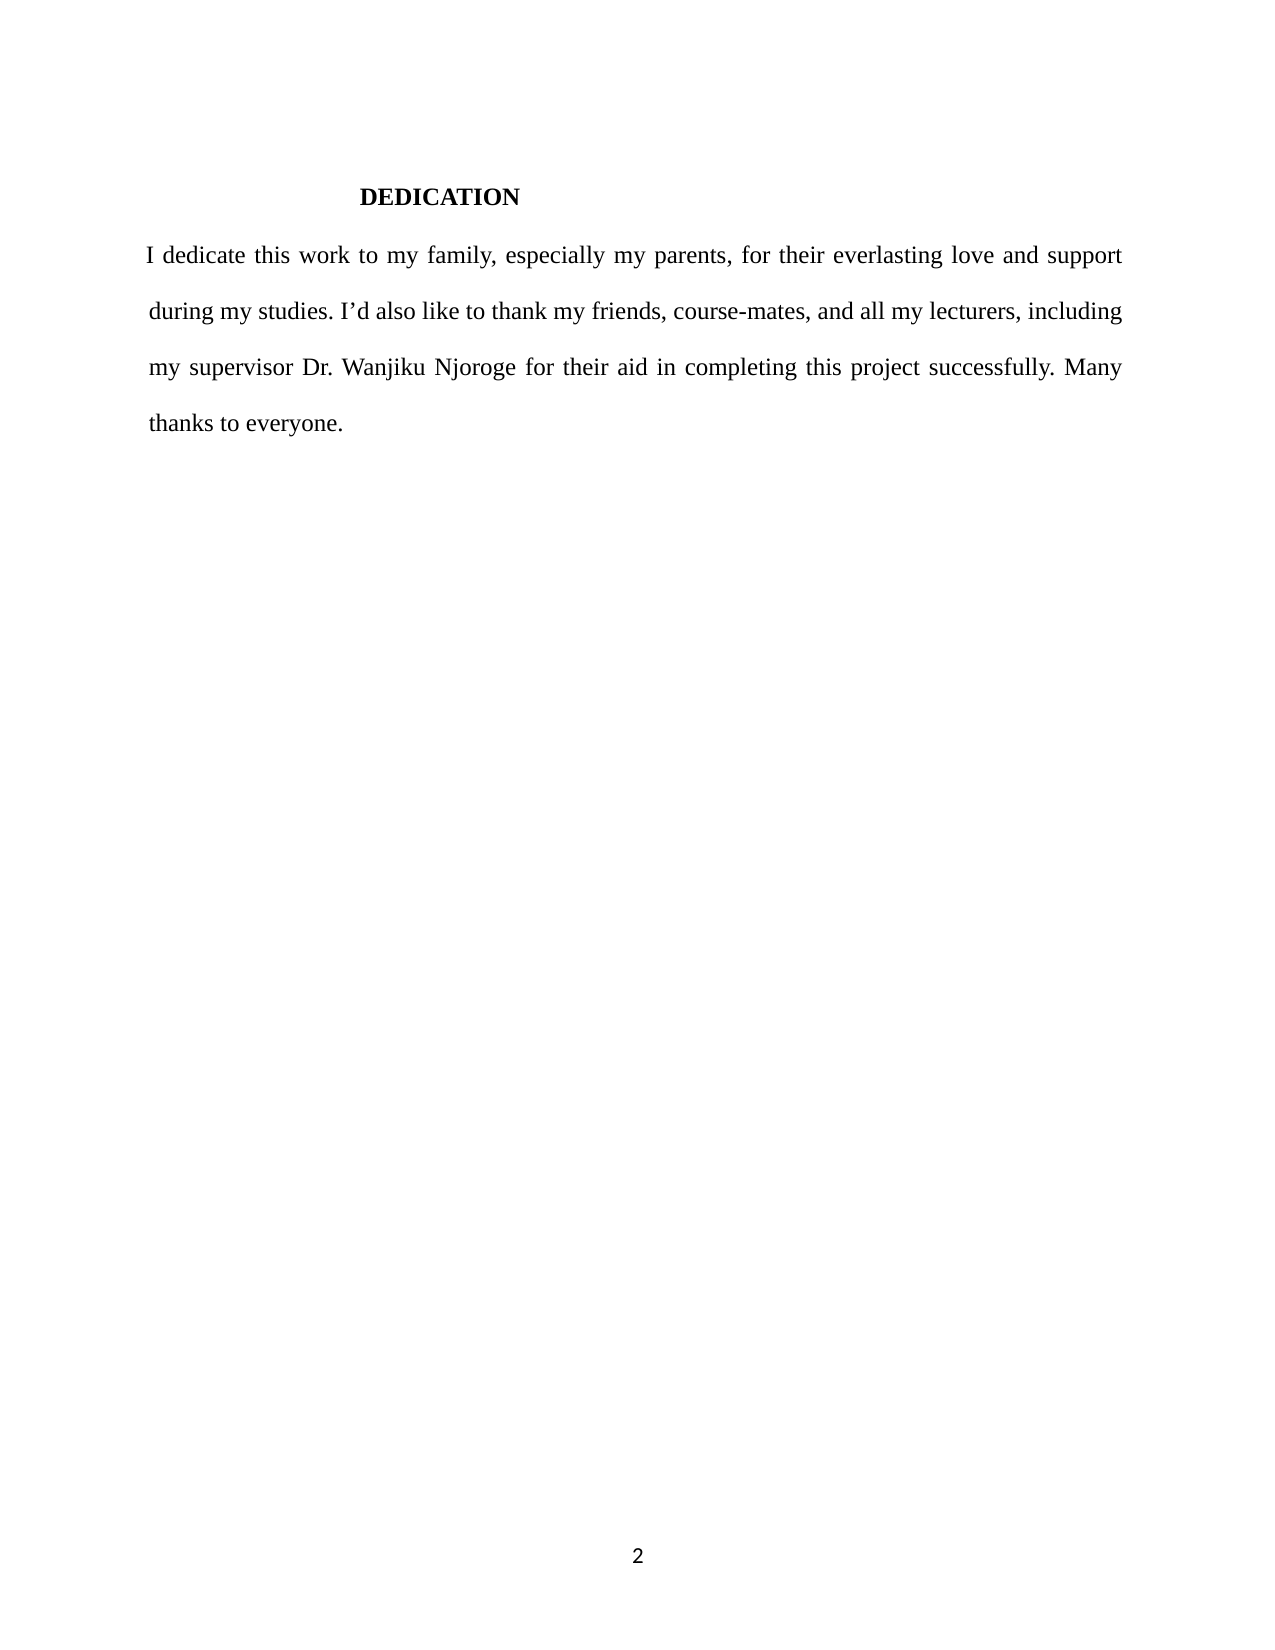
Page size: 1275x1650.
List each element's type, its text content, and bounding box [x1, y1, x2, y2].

subtitle DEDICATION [147, 182, 1123, 211]
text I dedicate this work to my family, especially my parents, for their everlasting love and support during my studies. I’d also like to thank my friends, course-mates, and all my lecturers, including my supervisor Dr. Wanjiku Njoroge for their aid in completing this project successfully. Many thanks to everyone. [146, 240, 1123, 437]
